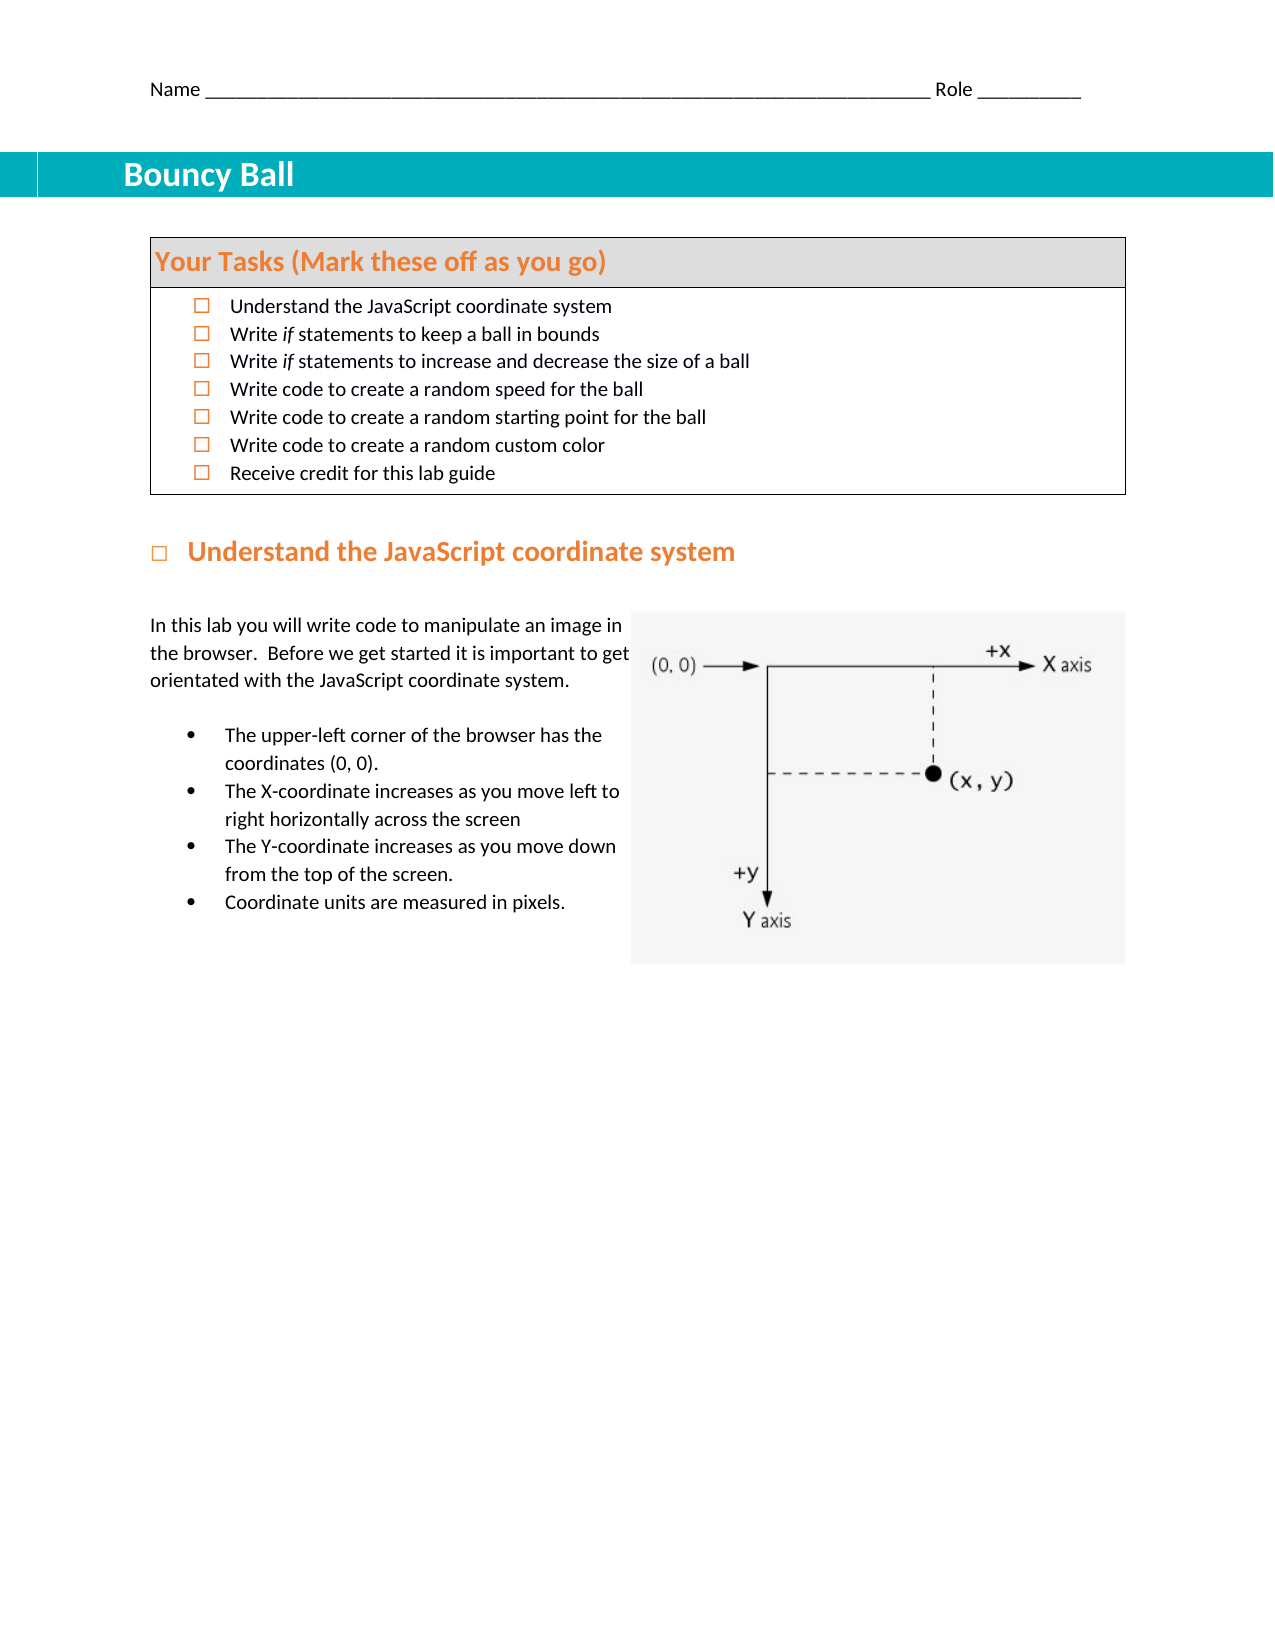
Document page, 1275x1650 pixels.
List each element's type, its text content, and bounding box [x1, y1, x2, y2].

table_header Your Tasks (Mark these off as you go) [151, 238, 1125, 287]
table_header [38, 152, 123, 197]
list The X-coordinate increases as you move left to right horizontally across the screen [187, 778, 630, 831]
list Coordinate units are measured in pixels. [187, 889, 630, 915]
list The upper-left corner of the browser has the coordinates (0, 0). [187, 722, 630, 775]
table_header [1117, 152, 1273, 197]
picture [630, 609, 1125, 967]
table_cell Understand the JavaScript coordinate system Write if statements to keep a ball in bounds Write if statements to increase and decrease the size of a ball Write code to create a random speed for the ball Write code to create a random starting point for the ball Write code to create a random custom color Receive credit for this lab guide [151, 288, 1125, 494]
table_header Bouncy Ball [123, 152, 1117, 197]
list Understand the JavaScript coordinate system [150, 533, 1125, 569]
table_header [0, 152, 37, 197]
list In this lab you will write code to manipulate an image in the browser. Before we get started it is important to get orientated with the JavaScript coordinate system. [150, 612, 630, 693]
list The Y-coordinate increases as you move down from the top of the screen. [187, 834, 630, 887]
